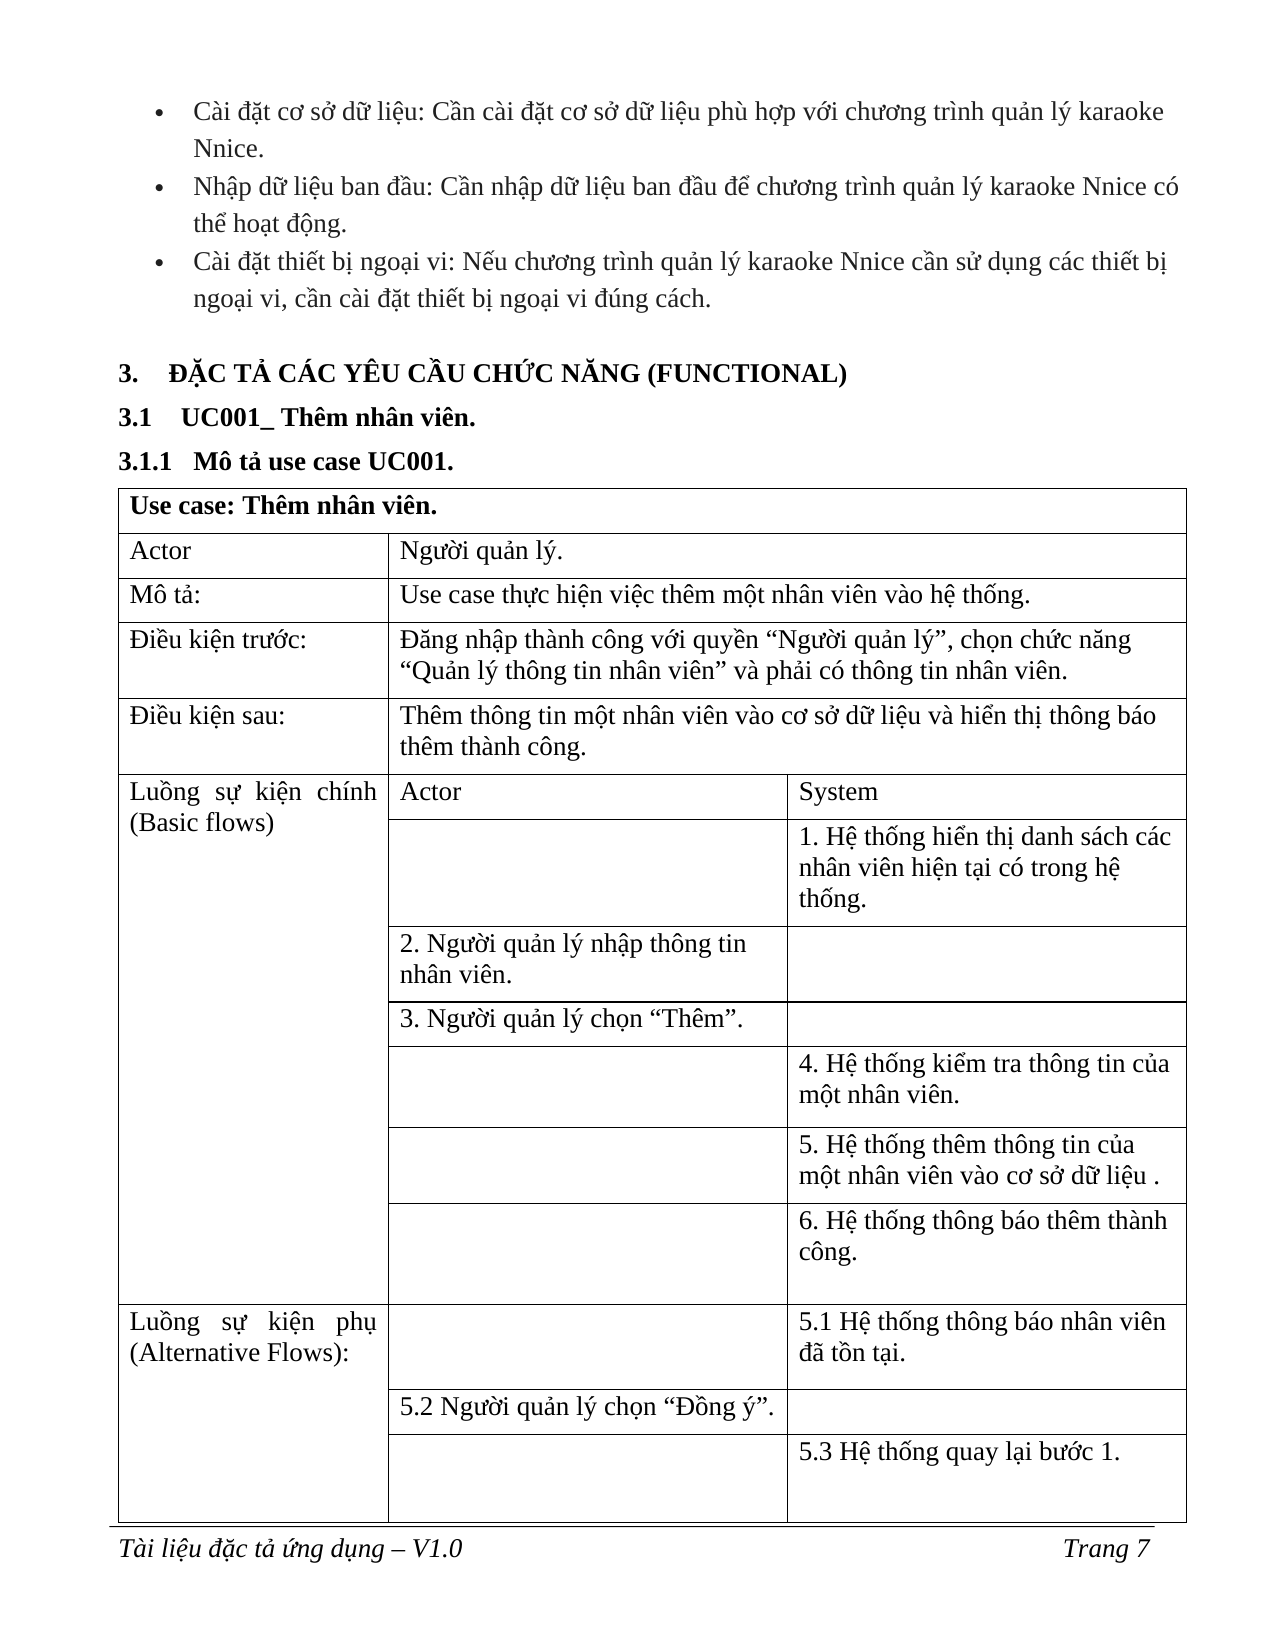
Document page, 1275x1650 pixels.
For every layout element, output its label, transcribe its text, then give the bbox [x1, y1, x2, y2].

subtitle ĐẶC TẢ CÁC YÊU CẦU CHỨC NĂNG (FUNCTIONAL) [118, 357, 1186, 388]
table_cell Mô tả: [119, 579, 388, 622]
table_cell Đăng nhập thành công với quyền “Người quản lý”, chọn chức năng “Quản lý thông tin nhân viên” và phải có thông tin nhân viên. [389, 623, 1186, 698]
table_cell 5.2 Người quản lý chọn “Đồng ý”. [389, 1390, 787, 1434]
subtitle UC001_ Thêm nhân viên. [118, 401, 1186, 432]
table_cell Luồng sự kiện chính (Basic flows) [119, 775, 388, 1303]
table_cell [389, 1204, 787, 1303]
table_cell System [788, 775, 1186, 819]
subtitle Mô tả use case UC001. [118, 444, 1186, 476]
table_cell 1. Hệ thống hiển thị danh sách các nhân viên hiện tại có trong hệ thống. [788, 820, 1186, 926]
list Nhập dữ liệu ban đầu: Cần nhập dữ liệu ban đầu để chương trình quản lý karaoke Nnice có thể hoạt động. [156, 164, 1186, 239]
table_cell Use case thực hiện việc thêm một nhân viên vào hệ thống. [389, 579, 1186, 622]
table_cell [389, 1435, 787, 1522]
table_header Use case: Thêm nhân viên. [119, 489, 1186, 533]
table_cell Điều kiện sau: [119, 699, 388, 774]
table_cell 2. Người quản lý nhập thông tin nhân viên. [389, 927, 787, 1001]
list Cài đặt thiết bị ngoại vi: Nếu chương trình quản lý karaoke Nnice cần sử dụng các thiết bị ngoại vi, cần cài đặt thiết bị ngoại vi đúng cách. [156, 239, 1186, 314]
table_cell 4. Hệ thống kiểm tra thông tin của một nhân viên. [788, 1047, 1186, 1127]
table_cell [788, 927, 1186, 1001]
table_cell [788, 1390, 1186, 1434]
table_cell 5.3 Hệ thống quay lại bước 1. [788, 1435, 1186, 1522]
table_cell Thêm thông tin một nhân viên vào cơ sở dữ liệu và hiển thị thông báo thêm thành công. [389, 699, 1186, 774]
table_cell Actor [119, 534, 388, 578]
table_cell 5. Hệ thống thêm thông tin của một nhân viên vào cơ sở dữ liệu . [788, 1128, 1186, 1203]
table_cell 6. Hệ thống thông báo thêm thành công. [788, 1204, 1186, 1303]
table_cell [389, 820, 787, 926]
table_cell [788, 1003, 1186, 1046]
table_cell Điều kiện trước: [119, 623, 388, 698]
table_cell Actor [389, 775, 787, 819]
table_cell [389, 1047, 787, 1127]
table_cell [389, 1128, 787, 1203]
table_cell Luồng sự kiện phụ (Alternative Flows): [119, 1305, 388, 1522]
table_cell 5.1 Hệ thống thông báo nhân viên đã tồn tại. [788, 1305, 1186, 1389]
list Cài đặt cơ sở dữ liệu: Cần cài đặt cơ sở dữ liệu phù hợp với chương trình quản lý karaoke Nnice. [156, 89, 1186, 164]
table_cell [389, 1305, 787, 1389]
table_cell Người quản lý. [389, 534, 1186, 578]
table_cell 3. Người quản lý chọn “Thêm”. [389, 1003, 787, 1046]
